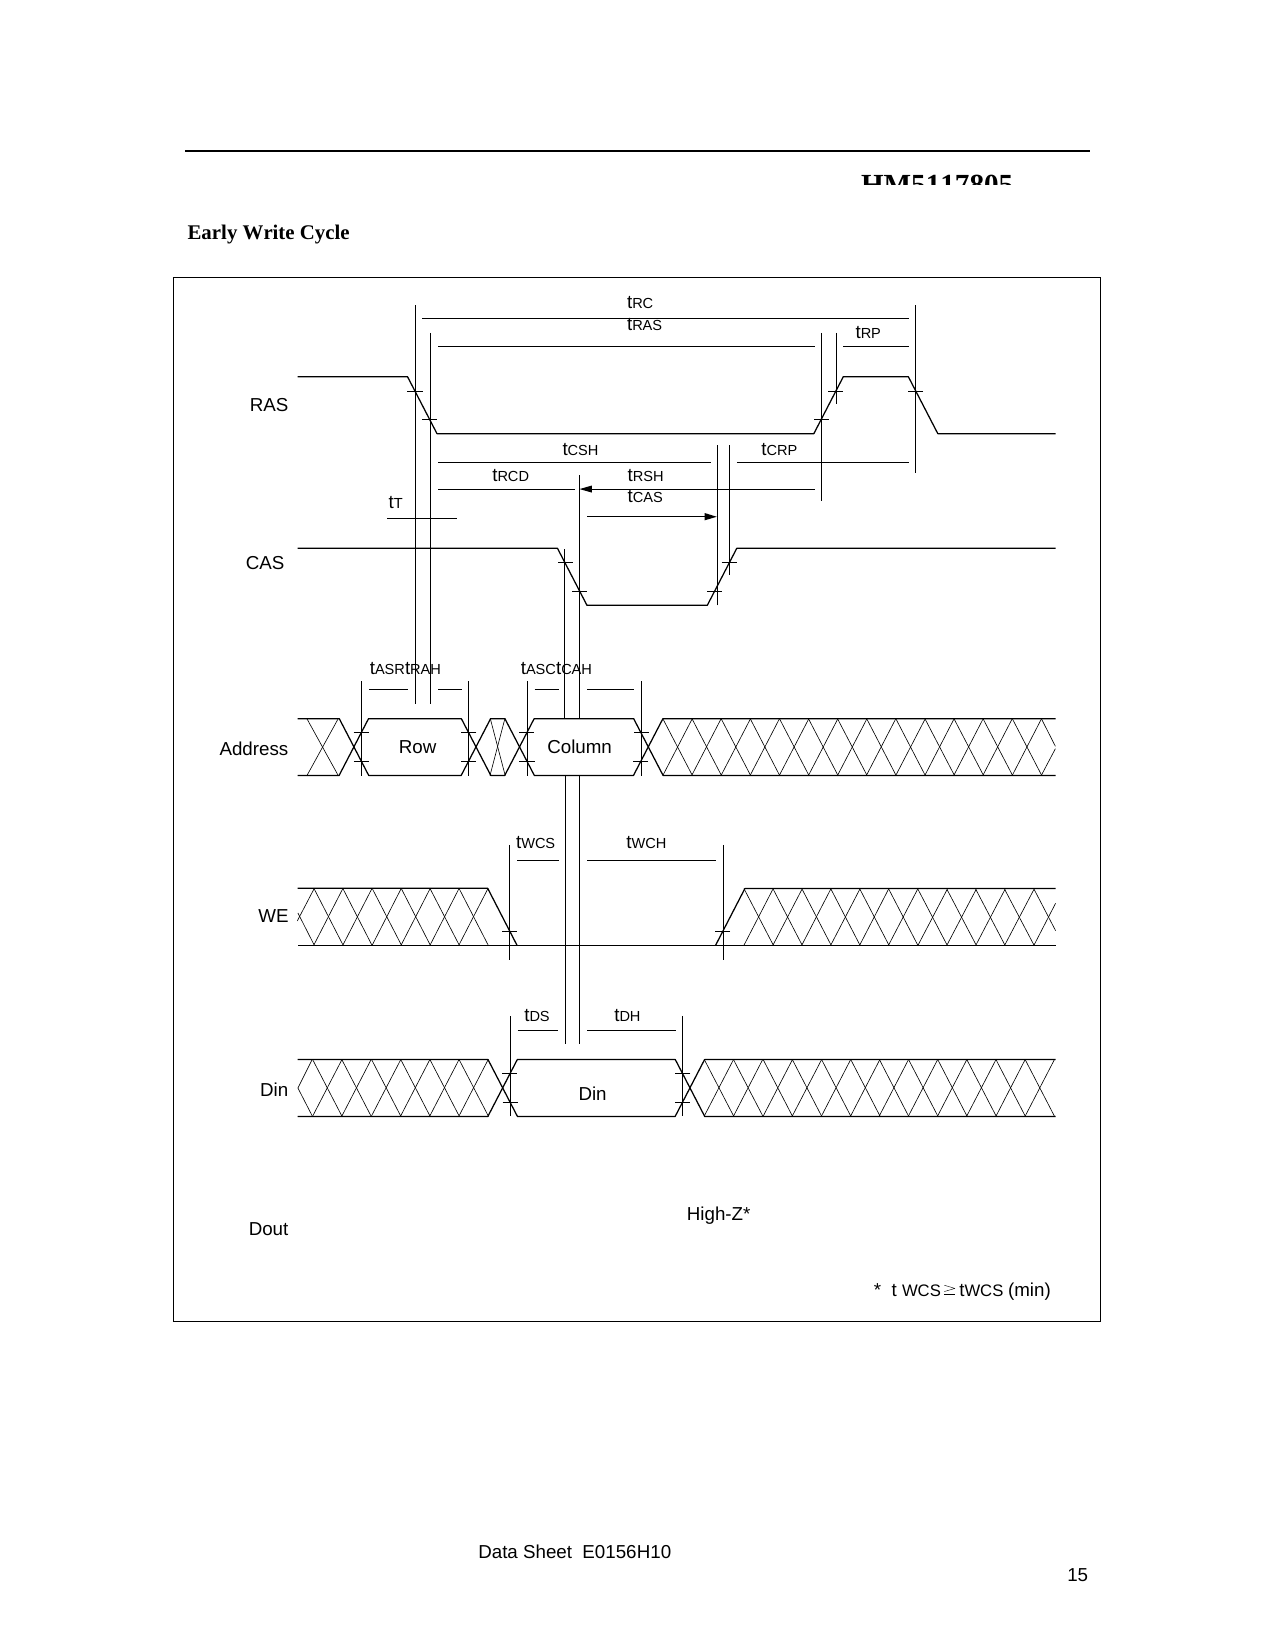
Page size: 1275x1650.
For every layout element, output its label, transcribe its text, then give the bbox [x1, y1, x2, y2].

text 15 [0, 1564, 1088, 1585]
text Data Sheet E0156H10 [446, 1541, 703, 1562]
subtitle Early Write Cycle [187, 220, 1112, 244]
